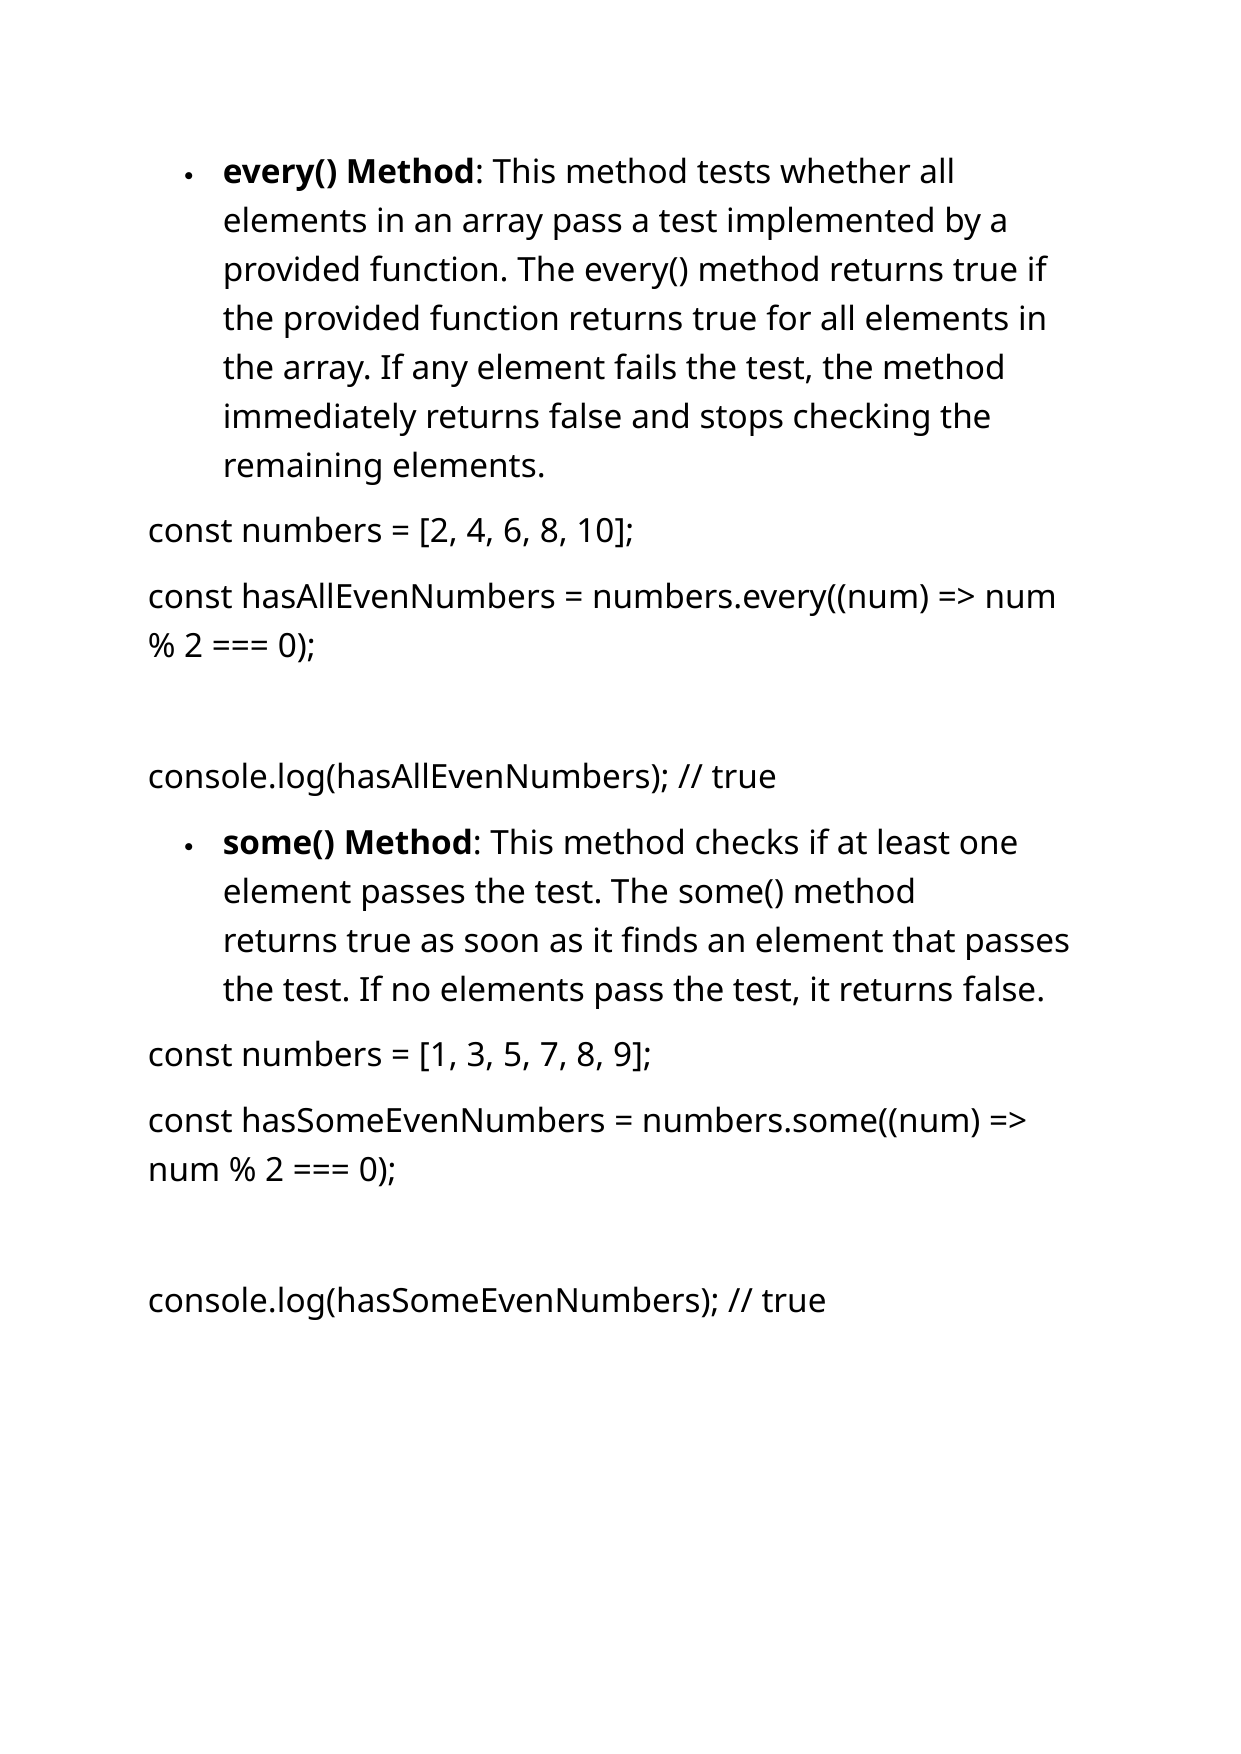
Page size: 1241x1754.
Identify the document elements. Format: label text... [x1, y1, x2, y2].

text console.log(hasSomeEvenNumbers); // true [148, 1277, 1093, 1322]
text const hasSomeEvenNumbers = numbers.some((num) => num % 2 === 0); [148, 1097, 1093, 1191]
text const hasAllEvenNumbers = numbers.every((num) => num % 2 === 0); [148, 573, 1093, 667]
text const numbers = [2, 4, 6, 8, 10]; [148, 507, 1093, 552]
text console.log(hasAllEvenNumbers); // true [148, 753, 1093, 798]
list some() Method: This method checks if at least one element passes the test. The some() method returns true as soon as it finds an element that passes the test. If no elements pass the test, it returns false. [185, 818, 1093, 1011]
text const numbers = [1, 3, 5, 7, 8, 9]; [148, 1031, 1093, 1076]
list every() Method: This method tests whether all elements in an array pass a test implemented by a provided function. The every() method returns true if the provided function returns true for all elements in the array. If any element fails the test, the method immediately returns false and stops checking the remaining elements. [185, 148, 1093, 487]
